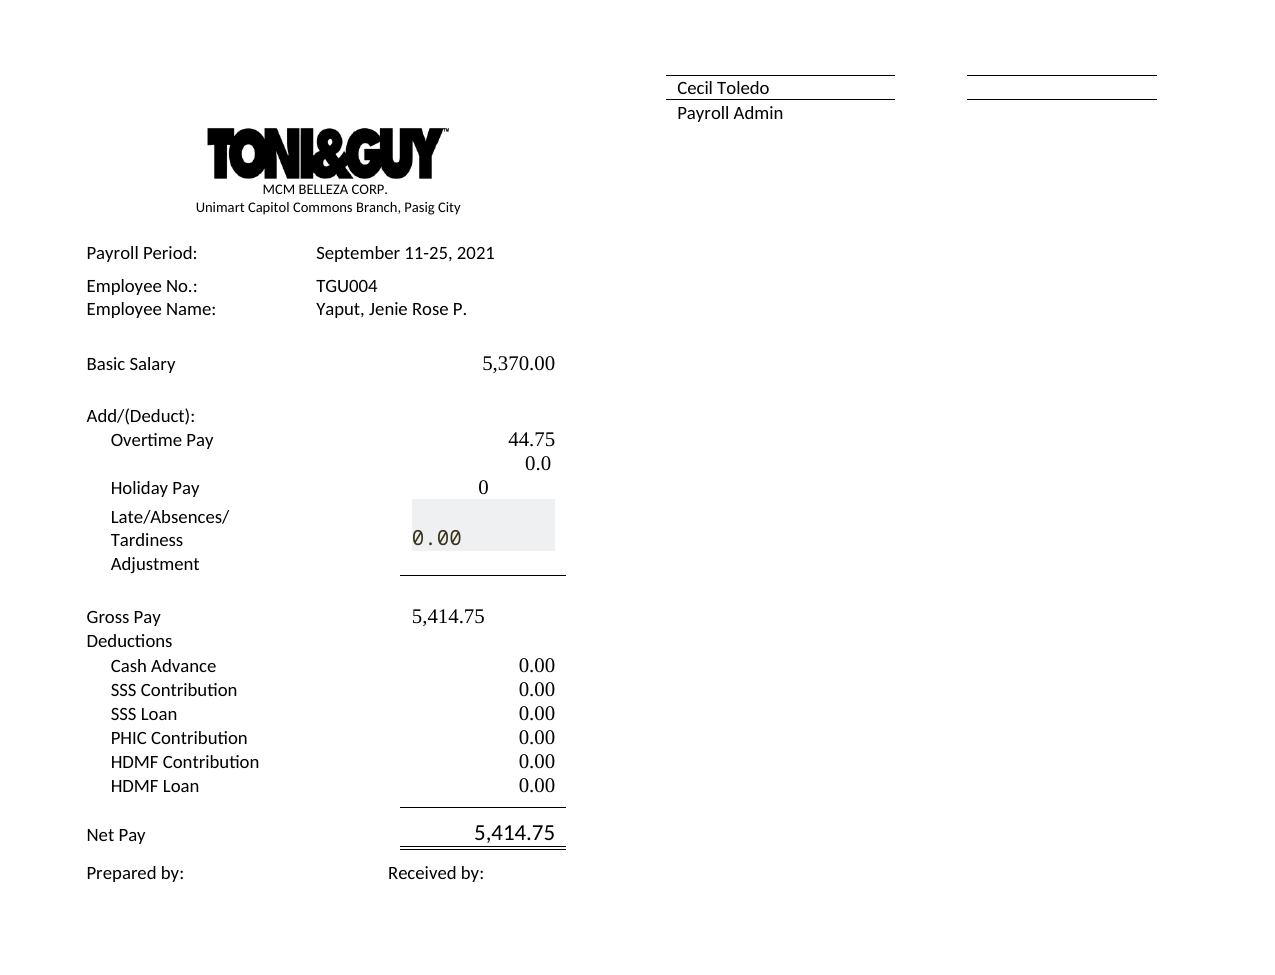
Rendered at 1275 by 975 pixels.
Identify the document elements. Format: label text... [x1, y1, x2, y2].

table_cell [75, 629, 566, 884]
text Unimart Capitol Commons Branch, Pasig City [75, 198, 581, 216]
text MCM BELLEZA CORP. [75, 181, 581, 198]
picture [205, 126, 451, 181]
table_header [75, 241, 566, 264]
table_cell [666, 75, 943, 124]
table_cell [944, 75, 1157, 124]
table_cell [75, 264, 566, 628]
